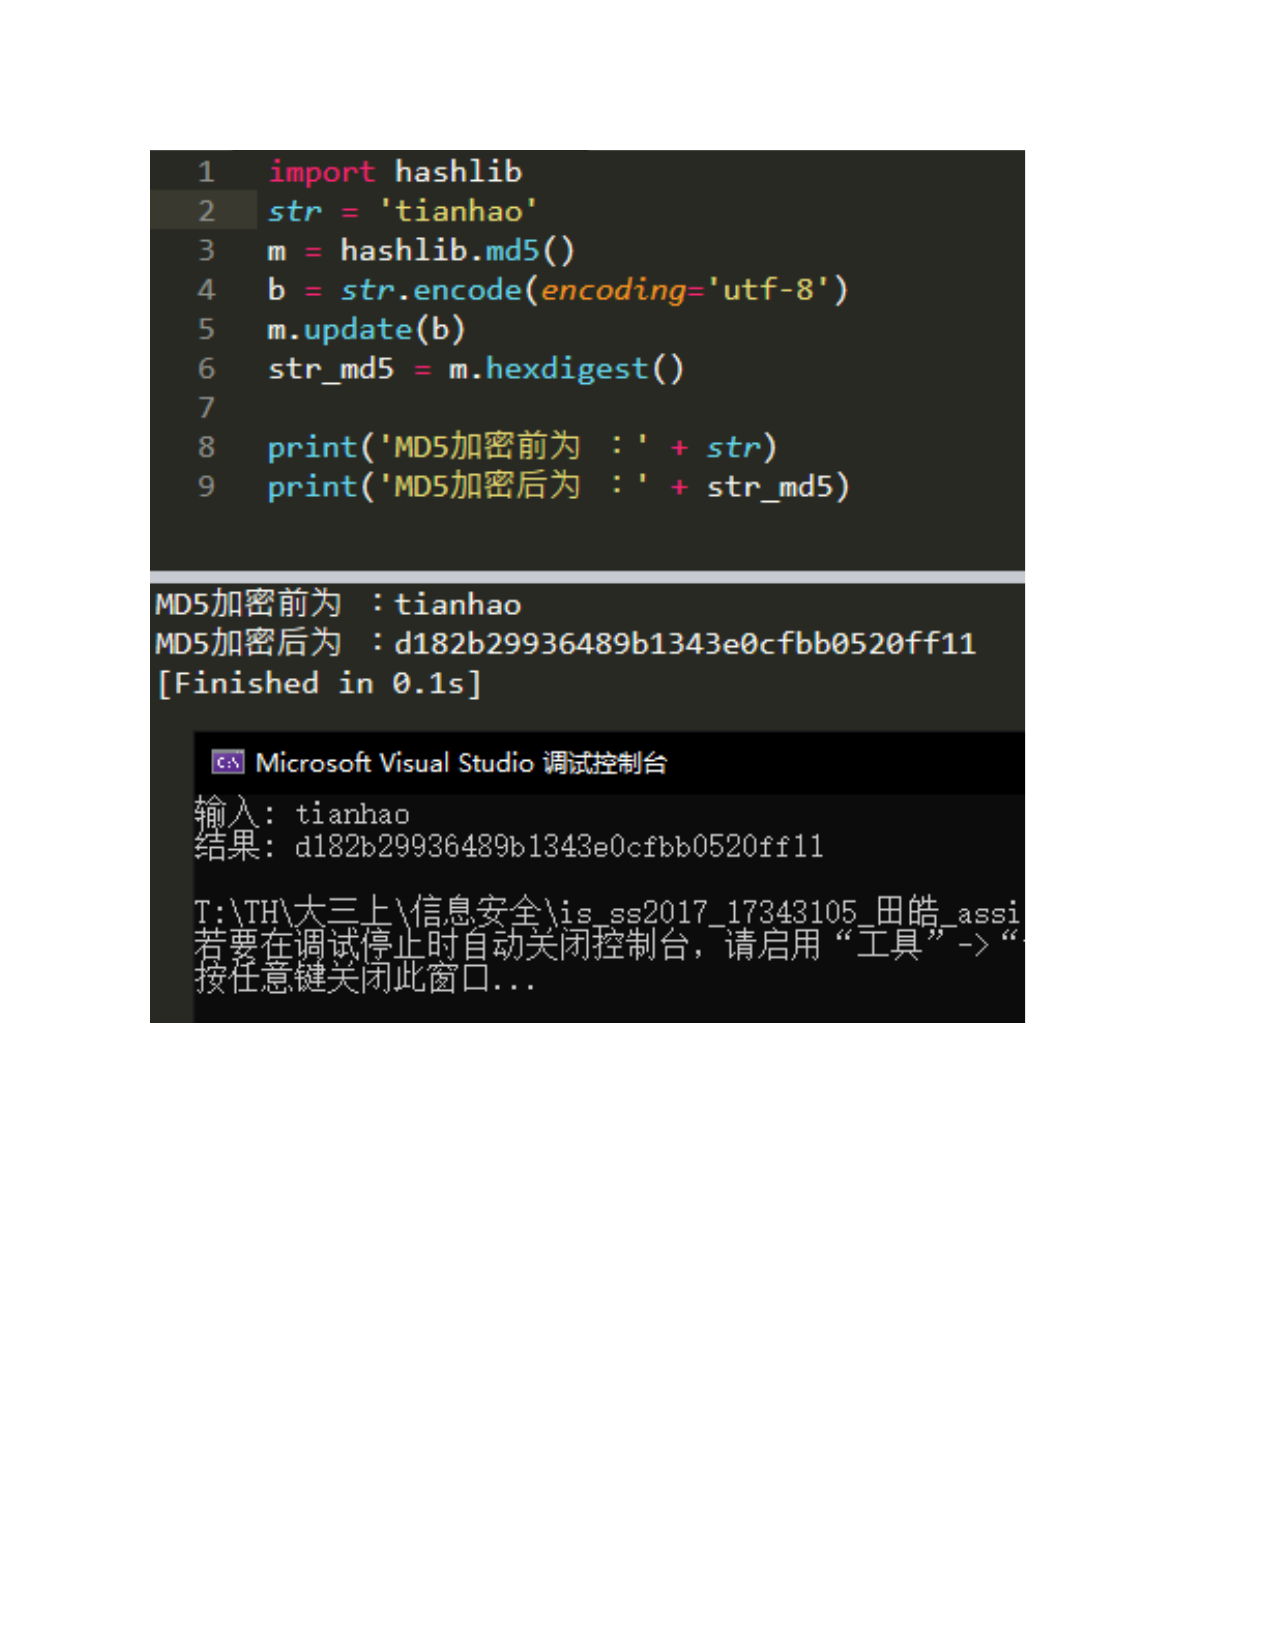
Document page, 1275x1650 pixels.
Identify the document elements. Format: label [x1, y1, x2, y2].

picture [150, 150, 1025, 1023]
